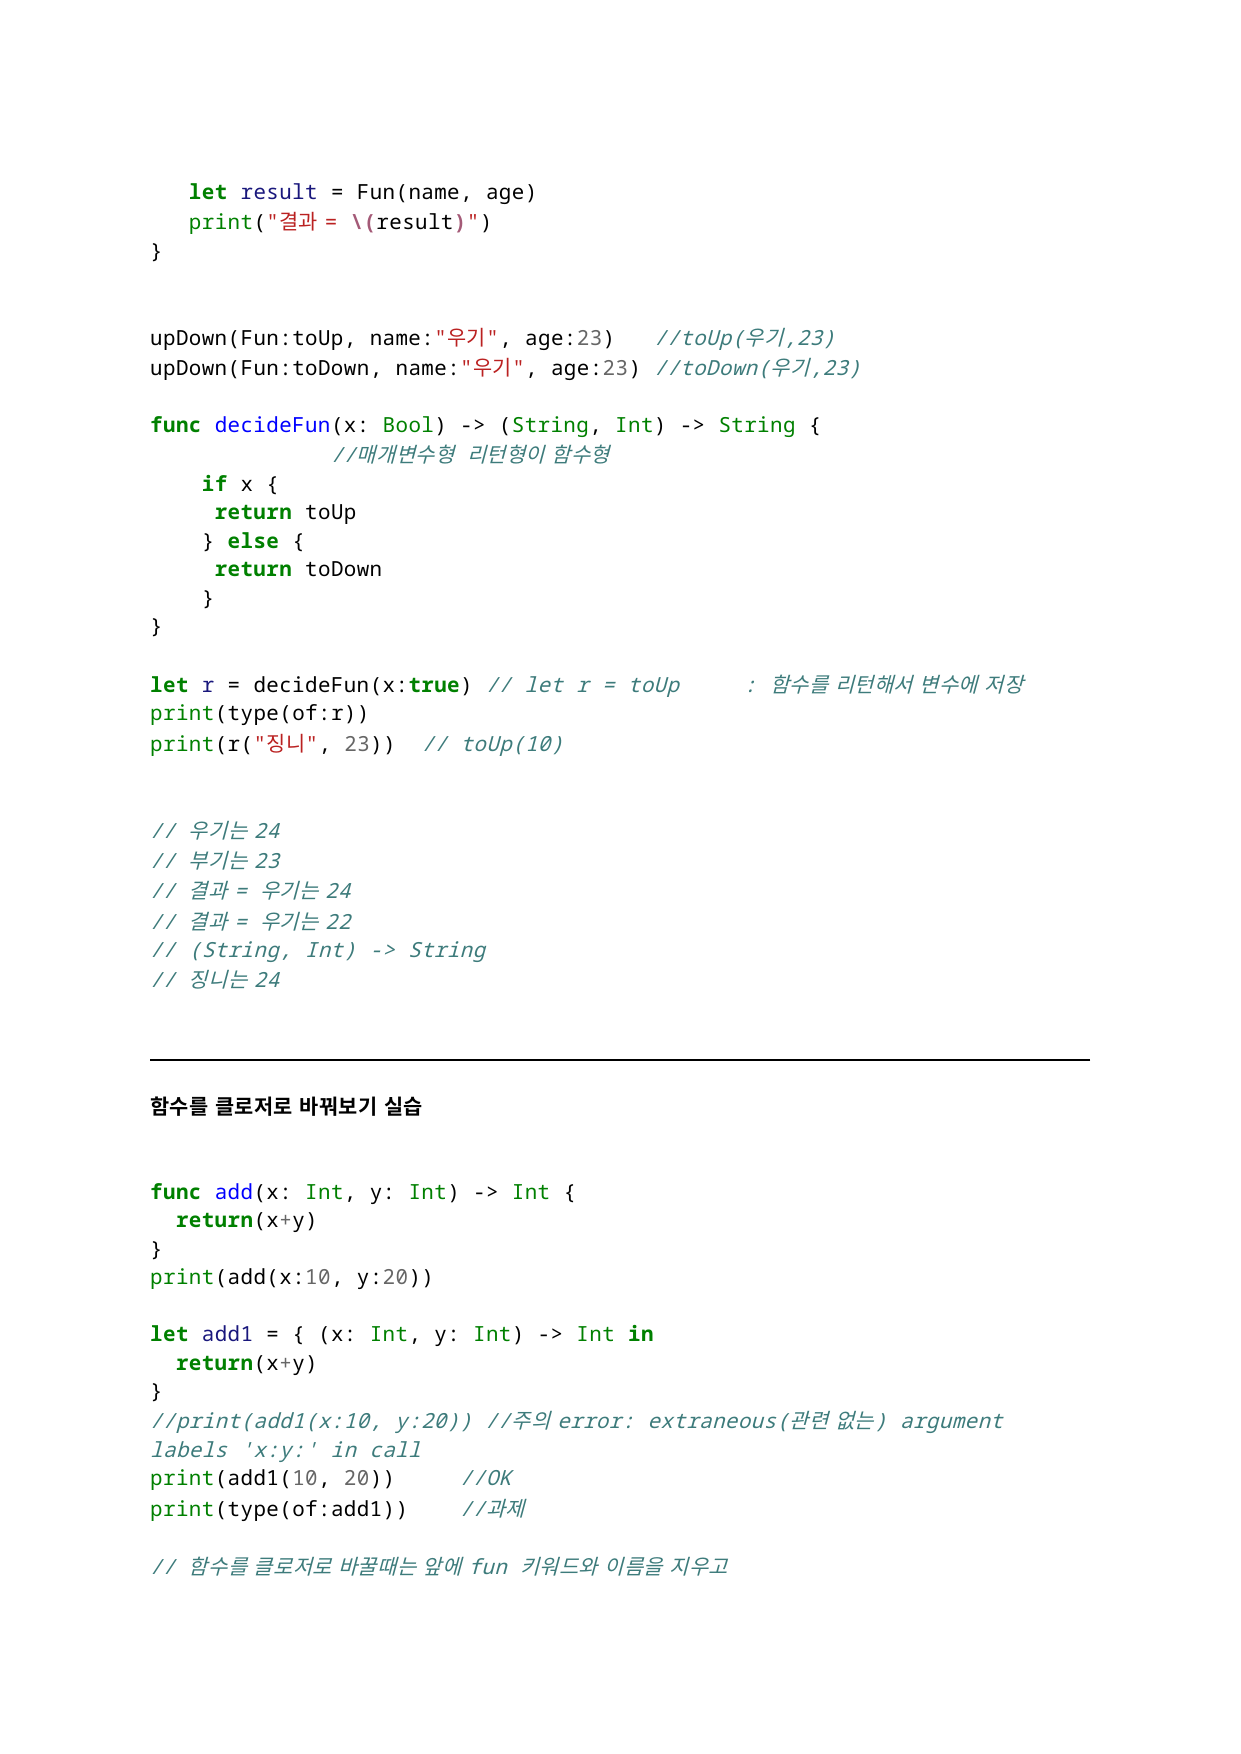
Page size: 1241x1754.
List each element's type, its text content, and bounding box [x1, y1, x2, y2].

text if x { [150, 469, 1090, 497]
text } [150, 611, 1090, 640]
text func decideFun(x: Bool) -> (String, Int) -> String { [150, 410, 1090, 439]
text print(add1(10, 20)) //OK [150, 1463, 1090, 1492]
text // 결과 = 우기는 22 [150, 905, 1090, 935]
text // 결과 = 우기는 24 [150, 875, 1090, 905]
text print(type(of:add1)) //과제 [150, 1492, 1090, 1522]
text func add(x: Int, y: Int) -> Int { [150, 1177, 1090, 1206]
text let add1 = { (x: Int, y: Int) -> Int in [150, 1319, 1090, 1348]
text } [150, 583, 1090, 611]
text print(r("징니", 23)) // toUp(10) [150, 727, 1090, 757]
text } [150, 236, 1090, 264]
text return(x+y) [150, 1206, 1090, 1234]
text // 징니는 24 [150, 964, 1090, 994]
text return toUp [150, 497, 1090, 526]
text // (String, Int) -> String [150, 935, 1090, 964]
text } else { [150, 526, 1090, 554]
text let result = Fun(name, age) [150, 177, 1090, 206]
text //매개변수형 리턴형이 함수형 [150, 439, 1090, 469]
text let r = decideFun(x:true) // let r = toUp : 함수를 리턴해서 변수에 저장 [150, 668, 1090, 698]
text return(x+y) [150, 1348, 1090, 1376]
text } [150, 1376, 1090, 1405]
text print(add(x:10, y:20)) [150, 1262, 1090, 1291]
text // 함수를 클로저로 바꿀때는 앞에 fun 키워드와 이름을 지우고 [150, 1551, 1090, 1581]
text upDown(Fun:toUp, name:"우기", age:23) //toUp(우기,23) [150, 321, 1090, 352]
text upDown(Fun:toDown, name:"우기", age:23) //toDown(우기,23) [150, 352, 1090, 382]
text // 부기는 23 [150, 844, 1090, 875]
text print("결과 = \(result)") [150, 206, 1090, 236]
text 함수를 클로저로 바꿔보기 실습 [150, 1090, 1090, 1120]
text print(type(of:r)) [150, 698, 1090, 727]
text //print(add1(x:10, y:20)) //주의 error: extraneous(관련 없는) argument labels 'x:y:' in call [150, 1405, 1090, 1463]
text } [150, 1234, 1090, 1262]
text return toDown [150, 554, 1090, 583]
text // 우기는 24 [150, 814, 1090, 844]
